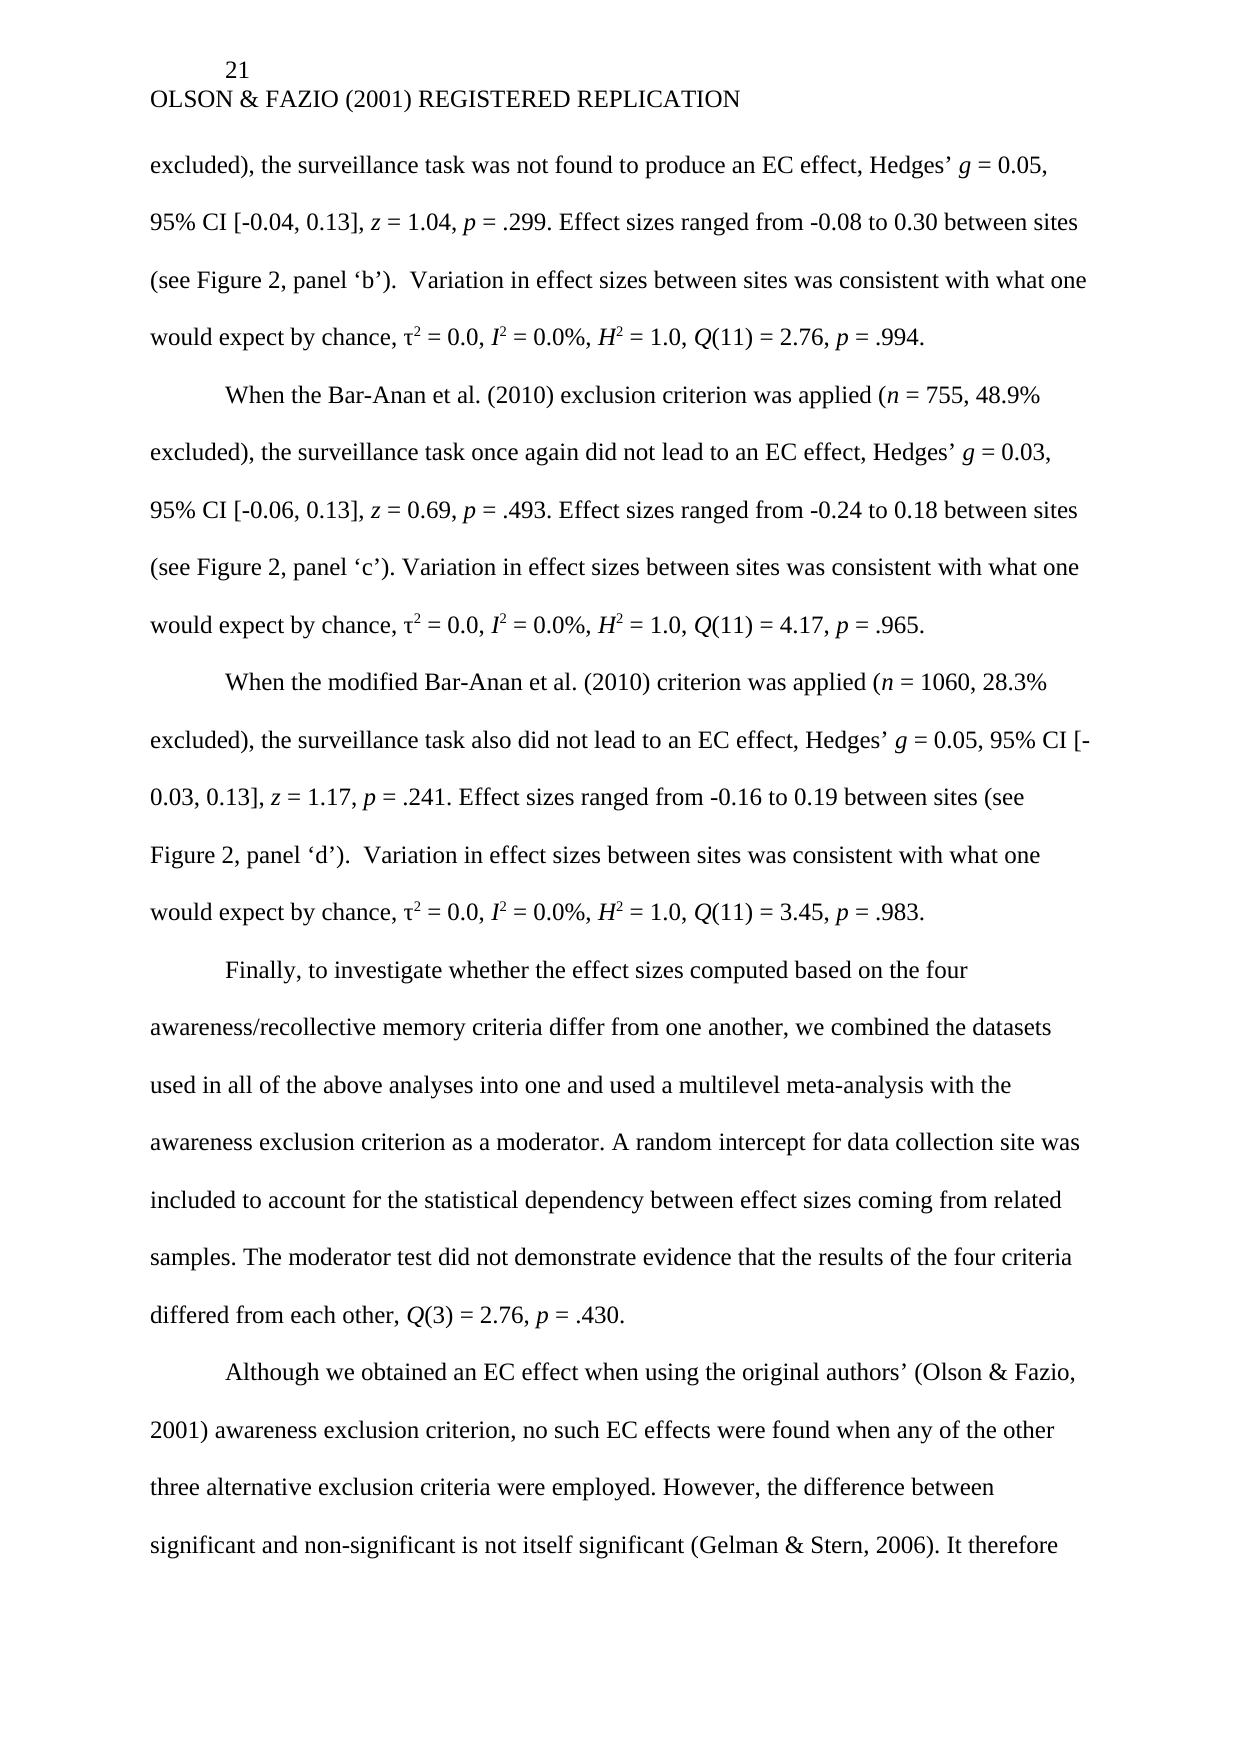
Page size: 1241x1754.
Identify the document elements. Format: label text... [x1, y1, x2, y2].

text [150, 150, 1090, 351]
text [150, 1357, 1090, 1559]
text Finally, to investigate whether the effect sizes computed based on the four awareness/recollective memory criteria differ from one another, we combined the datasets used in all of the above analyses into one and used a multilevel meta-analysis with the awareness exclusion criterion as a moderator. A random intercept for data collection site was included to account for the statistical dependency between effect sizes coming from related samples. The moderator test did not demonstrate evidence that the results of the four criteria differed from each other, Q(3) = 2.76, p = .430. [150, 955, 1090, 1329]
text When the modified Bar-Anan et al. (2010) criterion was applied (n = 1060, 28.3% excluded), the surveillance task also did not lead to an EC effect, Hedges’ g = 0.05, 95% CI [-0.03, 0.13], z = 1.17, p = .241. Effect sizes ranged from -0.16 to 0.19 between sites (see Figure 2, panel ‘d’). Variation in effect sizes between sites was consistent with what one would expect by chance, τ2 = 0.0, I2 = 0.0%, H2 = 1.0, Q(11) = 3.45, p = .983. [150, 667, 1090, 926]
text When the Bar-Anan et al. (2010) exclusion criterion was applied (n = 755, 48.9% excluded), the surveillance task once again did not lead to an EC effect, Hedges’ g = 0.03, 95% CI [-0.06, 0.13], z = 0.69, p = .493. Effect sizes ranged from -0.24 to 0.18 between sites (see Figure 2, panel ‘c’). Variation in effect sizes between sites was consistent with what one would expect by chance, τ2 = 0.0, I2 = 0.0%, H2 = 1.0, Q(11) = 4.17, p = .965. [150, 380, 1090, 639]
